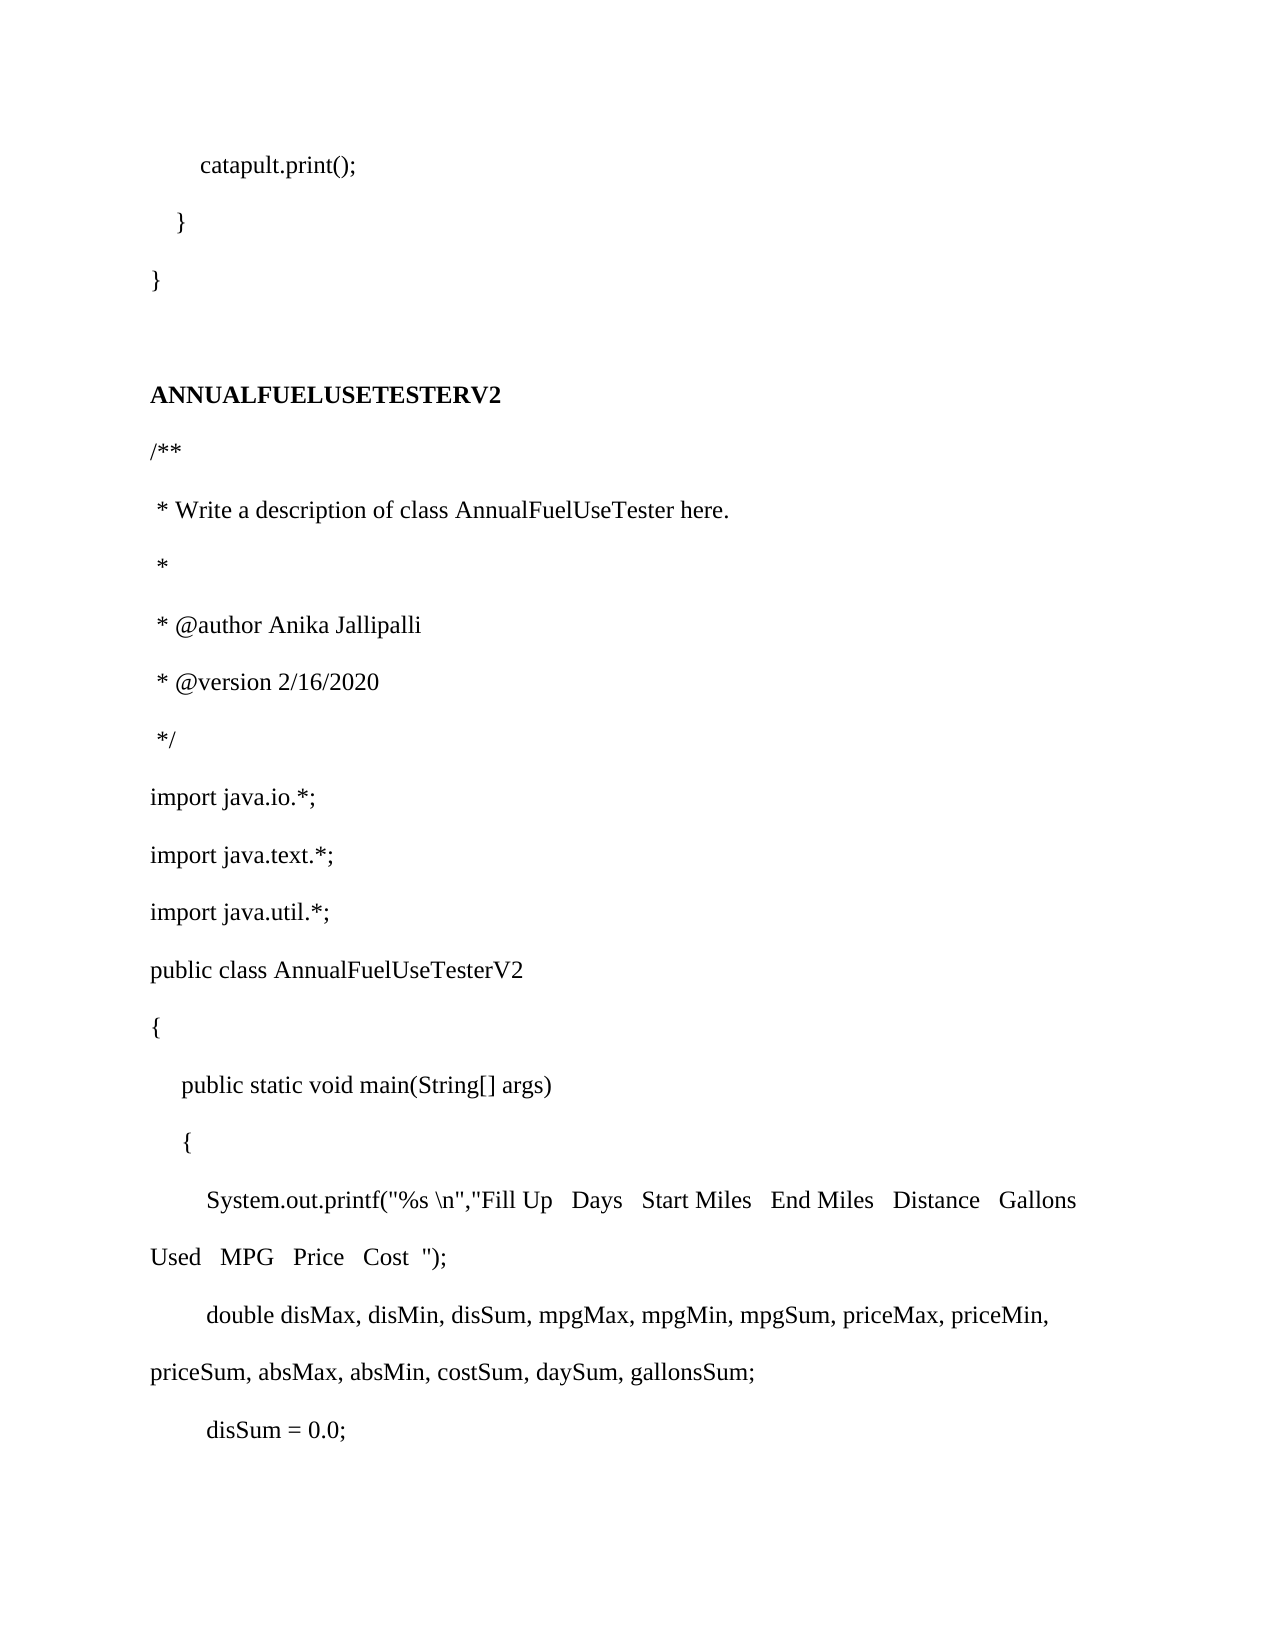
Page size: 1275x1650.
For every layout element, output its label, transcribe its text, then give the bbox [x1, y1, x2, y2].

text catapult.print(); [150, 150, 1125, 179]
text System.out.printf("%s \n","Fill Up Days Start Miles End Miles Distance Gallons Used MPG Price Cost "); [150, 1185, 1125, 1271]
text double disMax, disMin, disSum, mpgMax, mpgMin, mpgSum, priceMax, priceMin, priceSum, absMax, absMin, costSum, daySum, gallonsSum; [150, 1300, 1125, 1386]
text ANNUALFUELUSETESTERV2 [150, 380, 1125, 409]
text import java.util.*; [150, 897, 1125, 926]
text } [150, 265, 1125, 294]
text public class AnnualFuelUseTesterV2 [150, 955, 1125, 984]
text import java.text.*; [150, 840, 1125, 869]
text * @author Anika Jallipalli [150, 610, 1125, 639]
text { [150, 1012, 1125, 1041]
text } [150, 207, 1125, 236]
text disSum = 0.0; [150, 1415, 1125, 1444]
text public static void main(String[] args) [150, 1070, 1125, 1099]
text * Write a description of class AnnualFuelUseTester here. [150, 495, 1125, 524]
text * [150, 552, 1125, 581]
text import java.io.*; [150, 782, 1125, 811]
text { [150, 1127, 1125, 1156]
text */ [150, 725, 1125, 754]
text /** [150, 437, 1125, 466]
text * @version 2/16/2020 [150, 667, 1125, 696]
